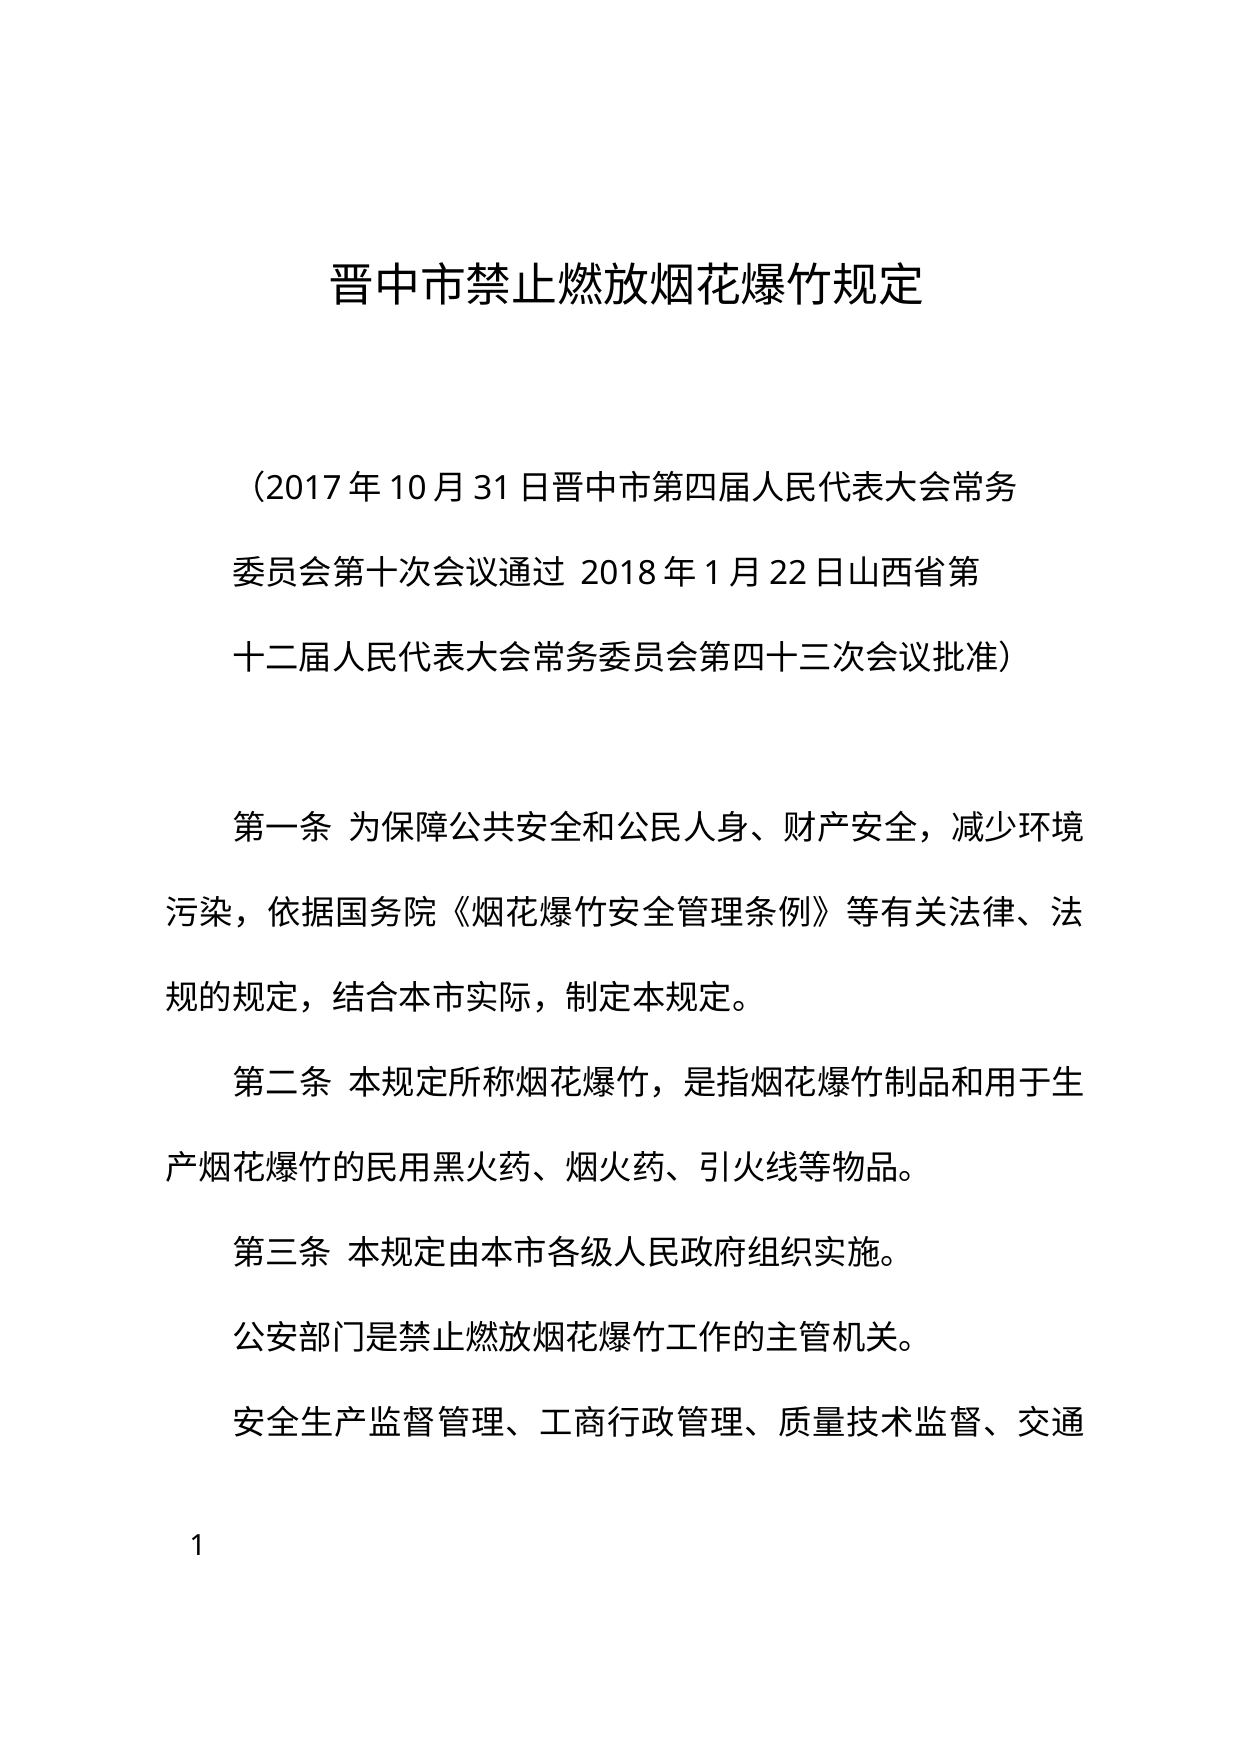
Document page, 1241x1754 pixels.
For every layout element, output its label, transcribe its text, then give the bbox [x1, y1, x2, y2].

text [165, 1378, 1087, 1463]
text 第二条 本规定所称烟花爆竹，是指烟花爆竹制品和用于生产烟花爆竹的民用黑火药、烟火药、引火线等物品。 [165, 1038, 1087, 1208]
text 第一条 为保障公共安全和公民人身、财产安全，减少环境污染，依据国务院《烟花爆竹安全管理条例》等有关法律、法规的规定，结合本市实际，制定本规定。 [165, 783, 1087, 1038]
text 第三条 本规定由本市各级人民政府组织实施。 [165, 1208, 1087, 1293]
text 公安部门是禁止燃放烟花爆竹工作的主管机关。 [165, 1293, 1087, 1378]
text 十二届人民代表大会常务委员会第四十三次会议批准） [165, 613, 1087, 698]
text 晋中市禁止燃放烟花爆竹规定 [165, 239, 1087, 324]
text （2017年10月31日晋中市第四届人民代表大会常务 [165, 443, 1087, 528]
text 委员会第十次会议通过 2018年1月22日山西省第 [165, 528, 1087, 613]
